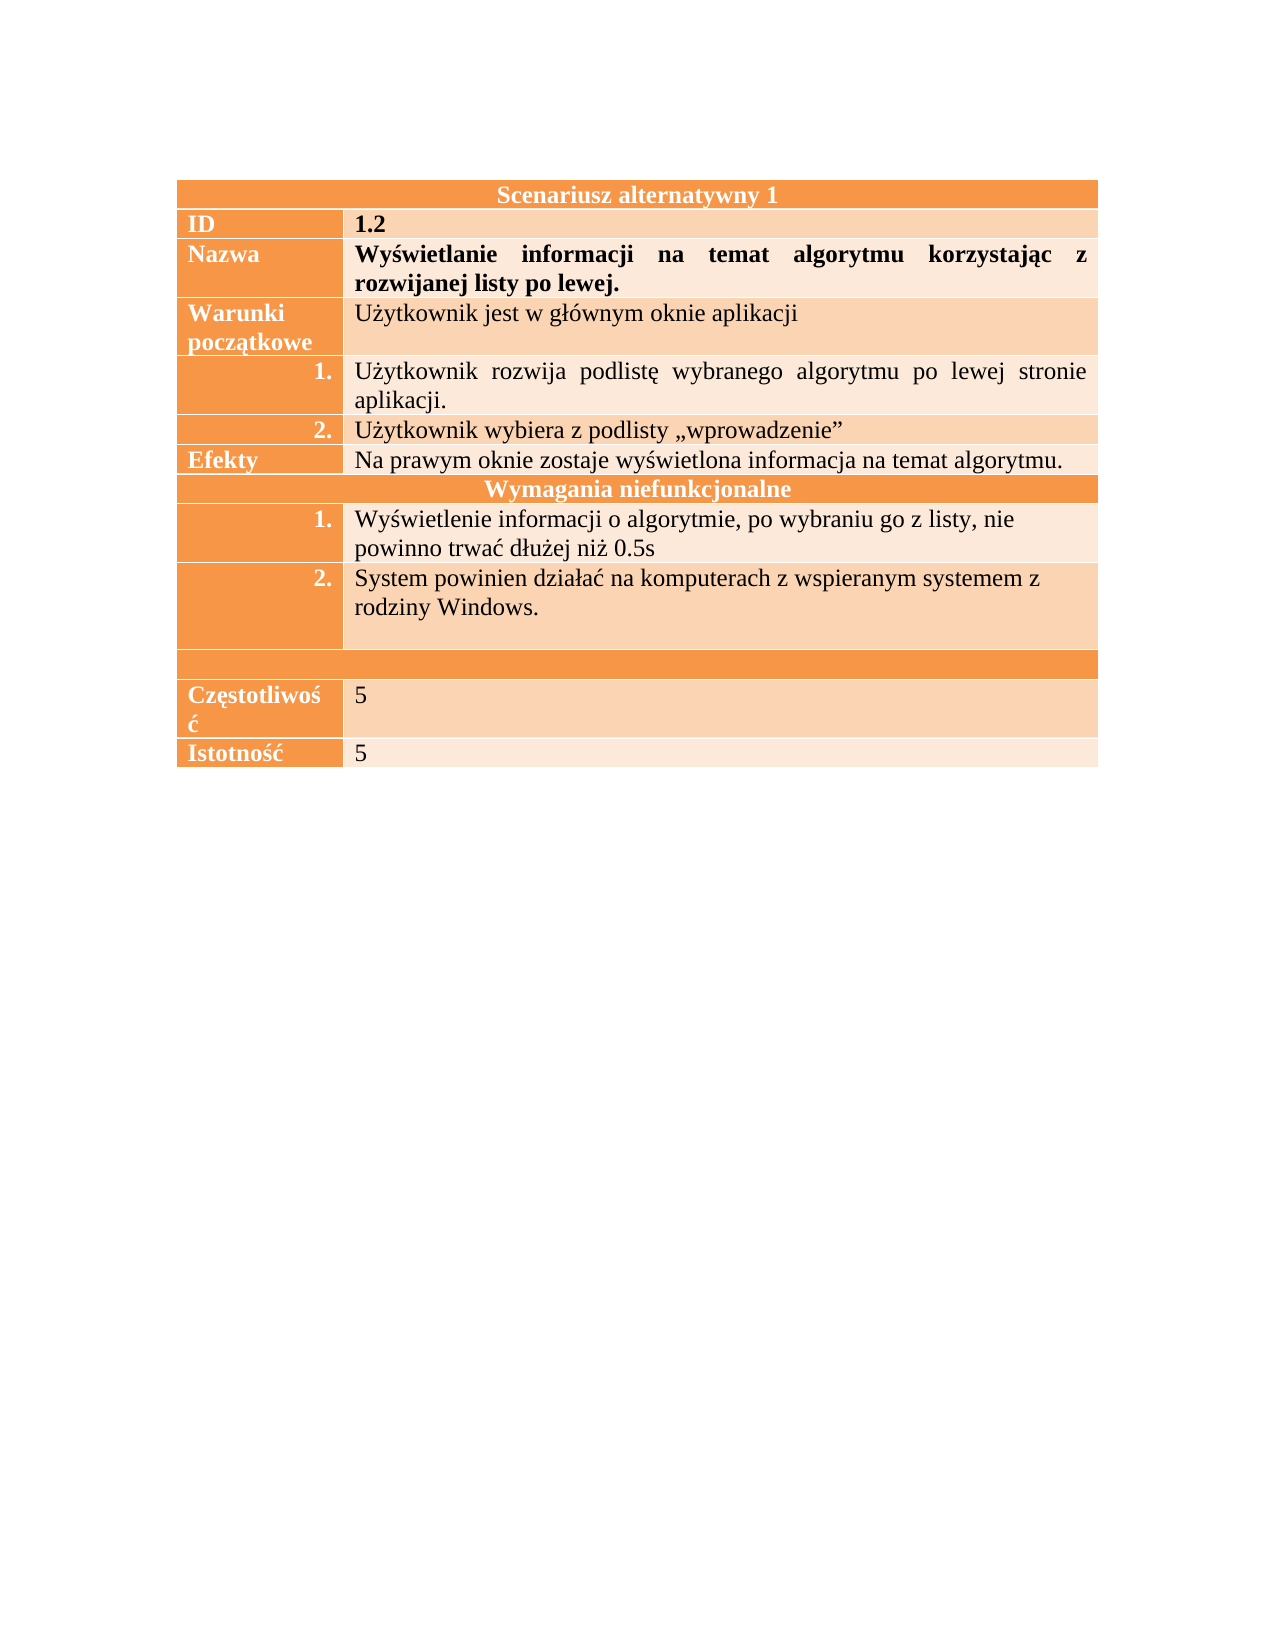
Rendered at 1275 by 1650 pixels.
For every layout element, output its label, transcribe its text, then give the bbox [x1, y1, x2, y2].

table_cell Użytkownik jest w głównym oknie aplikacji [344, 298, 1098, 355]
table_cell 1. [177, 356, 343, 414]
table_cell Częstotliwość [177, 680, 343, 737]
table_cell System powinien działać na komputerach z wspieranym systemem z rodziny Windows. [344, 563, 1098, 649]
table_cell 2. [177, 415, 343, 444]
table_cell Istotność [177, 739, 343, 767]
table_cell ID [177, 210, 343, 238]
table_cell [177, 650, 1098, 679]
table_cell 5 [344, 680, 1098, 737]
table_cell Wyświetlenie informacji o algorytmie, po wybraniu go z listy, nie powinno trwać dłużej niż 0.5s [344, 504, 1098, 562]
table_cell Użytkownik rozwija podlistę wybranego algorytmu po lewej stronie aplikacji. [344, 356, 1098, 414]
table_header Scenariusz alternatywny 1 [177, 180, 1098, 208]
table_cell Warunki początkowe [177, 298, 343, 355]
table_cell Wyświetlanie informacji na temat algorytmu korzystając z rozwijanej listy po lewej. [344, 239, 1098, 297]
table_cell Wymagania niefunkcjonalne [177, 475, 1098, 503]
table_cell 2. [177, 563, 343, 649]
table_cell Nazwa [177, 239, 343, 297]
table_cell 5 [344, 739, 1098, 767]
table_cell Na prawym oknie zostaje wyświetlona informacja na temat algorytmu. [344, 445, 1098, 473]
table_cell 1. [177, 504, 343, 562]
table_cell Efekty [177, 445, 343, 473]
table_cell Użytkownik wybiera z podlisty „wprowadzenie” [344, 415, 1098, 444]
table_cell 1.2 [344, 210, 1098, 238]
